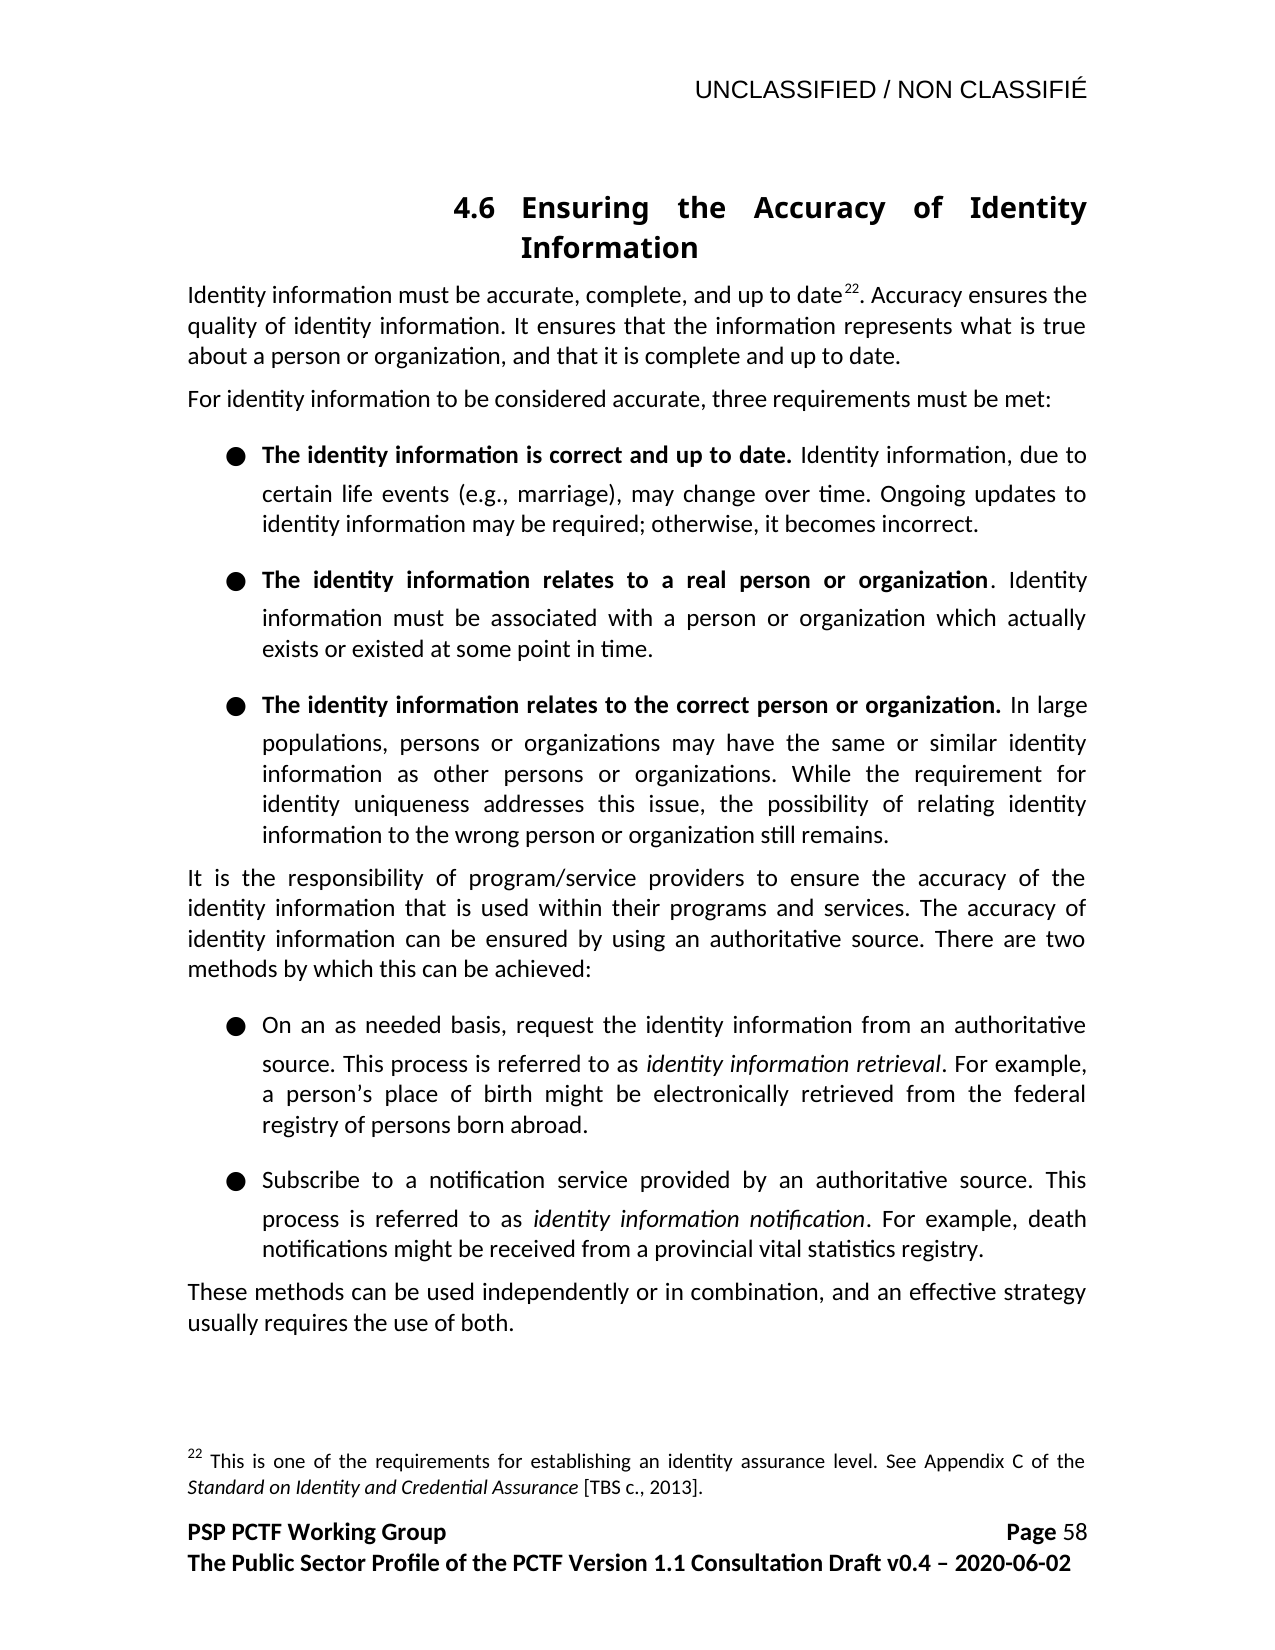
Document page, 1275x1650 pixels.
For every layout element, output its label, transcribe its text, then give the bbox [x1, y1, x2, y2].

text For identity information to be considered accurate, three requirements must be met: [187, 383, 1087, 414]
list The identity information is correct and up to date. Identity information, due to certain life events (e.g., marriage), may change over time. Ongoing updates to identity information may be required; otherwise, it becomes incorrect. [225, 426, 1087, 539]
subtitle Ensuring the Accuracy of Identity Information [453, 187, 1087, 267]
list The identity information relates to a real person or organization. Identity information must be associated with a person or organization which actually exists or existed at some point in time. [225, 551, 1087, 663]
list The identity information relates to the correct person or organization. In large populations, persons or organizations may have the same or similar identity information as other persons or organizations. While the requirement for identity uniqueness addresses this issue, the possibility of relating identity information to the wrong person or organization still remains. [225, 676, 1087, 849]
text Identity information must be accurate, complete, and up to date. Accuracy ensures the quality of identity information. It ensures that the information represents what is true about a person or organization, and that it is complete and up to date. [187, 279, 1087, 371]
list On an as needed basis, request the identity information from an authoritative source. This process is referred to as identity information retrieval. For example, a person’s place of birth might be electronically retrieved from the federal registry of persons born abroad. [225, 996, 1087, 1139]
text It is the responsibility of program/service providers to ensure the accuracy of the identity information that is used within their programs and services. The accuracy of identity information can be ensured by using an authoritative source. There are two methods by which this can be achieved: [187, 862, 1087, 984]
list Subscribe to a notification service provided by an authoritative source. This process is referred to as identity information notification. For example, death notifications might be received from a provincial vital statistics registry. [225, 1152, 1087, 1264]
text These methods can be used independently or in combination, and an effective strategy usually requires the use of both. [187, 1277, 1087, 1338]
